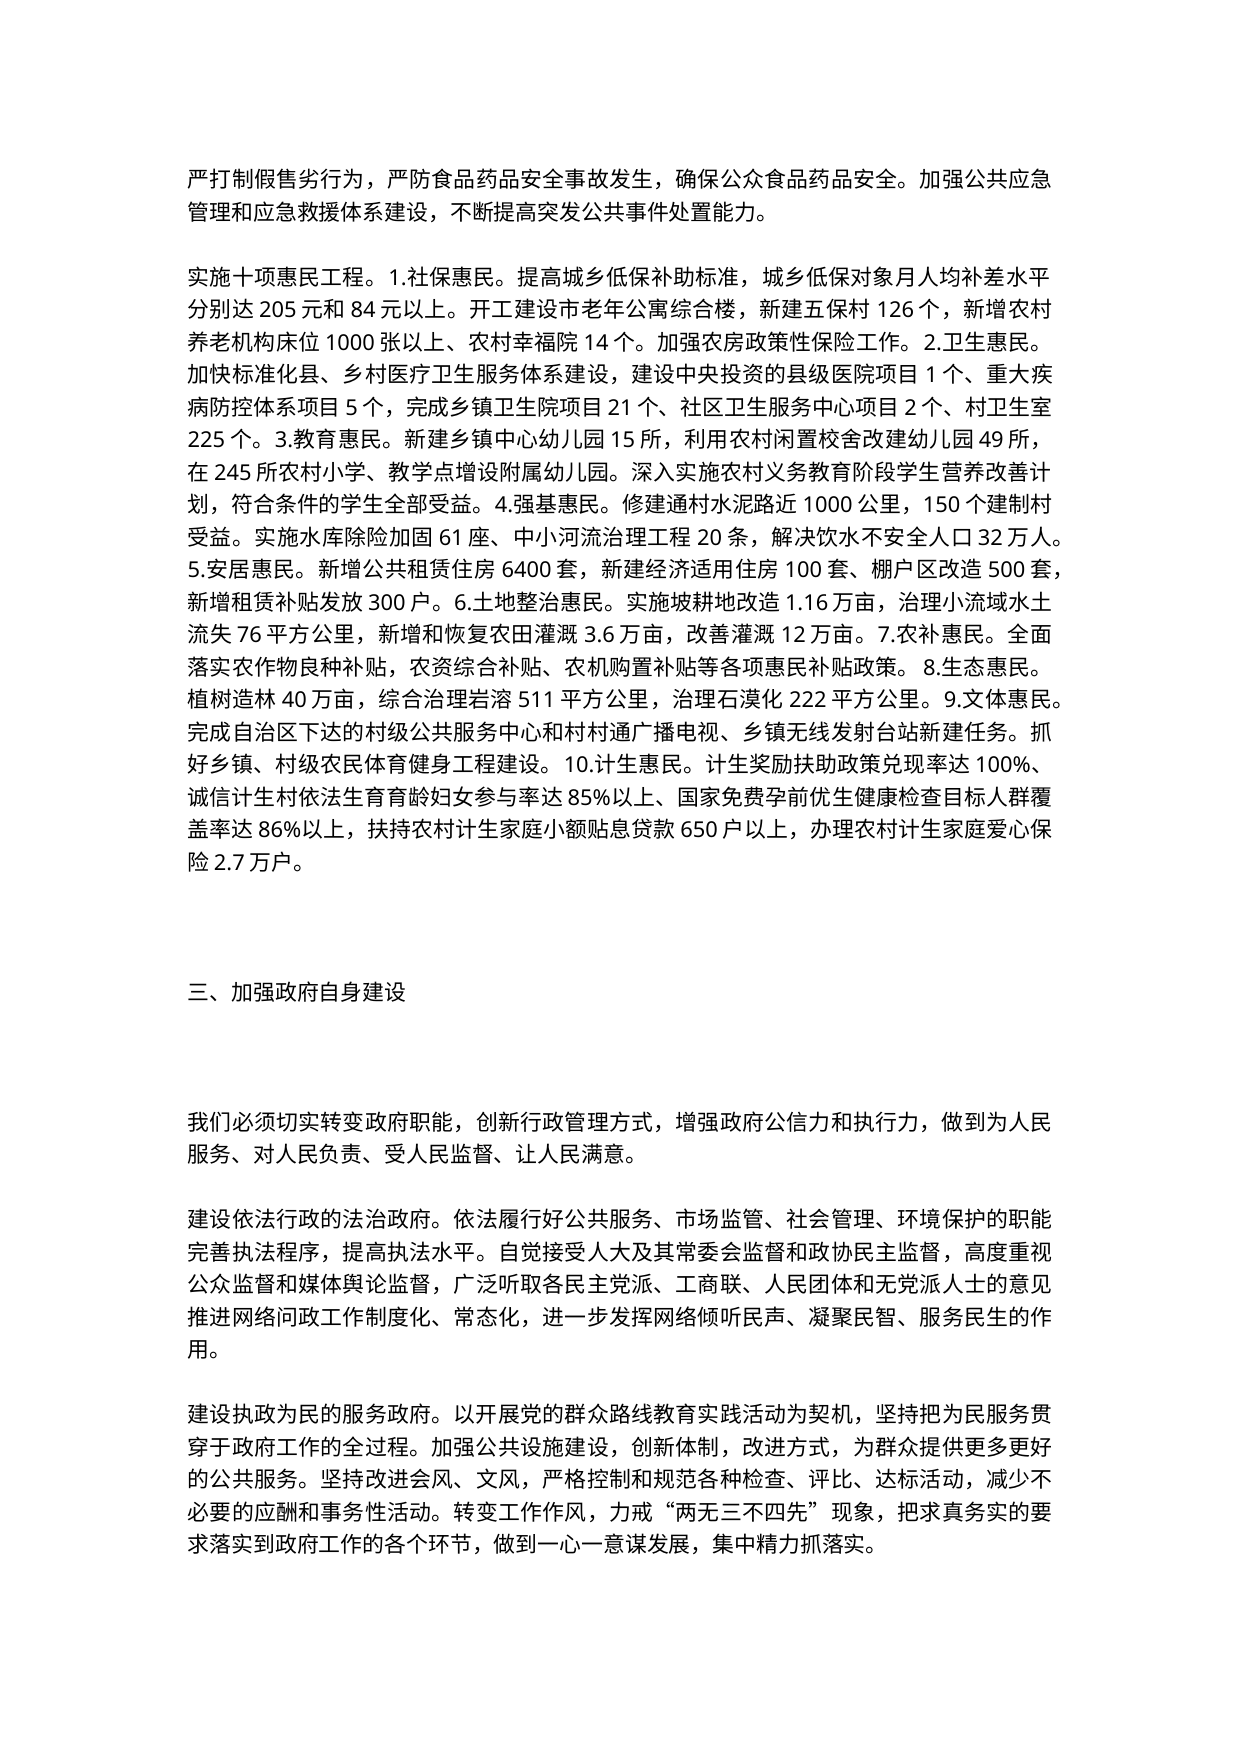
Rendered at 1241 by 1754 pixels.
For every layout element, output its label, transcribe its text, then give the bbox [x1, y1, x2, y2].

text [187, 162, 1053, 227]
text 我们必须切实转变政府职能，创新行政管理方式，增强政府公信力和执行力，做到为人民服务、对人民负责、受人民监督、让人民满意。 [187, 1104, 1053, 1169]
text 实施十项惠民工程。1.社保惠民。提高城乡低保补助标准，城乡低保对象月人均补差水平分别达205元和84元以上。开工建设市老年公寓综合楼，新建五保村126个，新增农村养老机构床位1000张以上、农村幸福院14个。加强农房政策性保险工作。2.卫生惠民。加快标准化县、乡村医疗卫生服务体系建设，建设中央投资的县级医院项目1个、重大疾病防控体系项目5个，完成乡镇卫生院项目21个、社区卫生服务中心项目2个、村卫生室225个。3.教育惠民。新建乡镇中心幼儿园15所，利用农村闲置校舍改建幼儿园49所，在245所农村小学、教学点增设附属幼儿园。深入实施农村义务教育阶段学生营养改善计划，符合条件的学生全部受益。4.强基惠民。修建通村水泥路近1000公里，150个建制村受益。实施水库除险加固61座、中小河流治理工程20条，解决饮水不安全人口32万人。5.安居惠民。新增公共租赁住房6400套，新建经济适用住房100套、棚户区改造500套，新增租赁补贴发放300户。6.土地整治惠民。实施坡耕地改造1.16万亩，治理小流域水土流失76平方公里，新增和恢复农田灌溉3.6万亩，改善灌溉12万亩。7.农补惠民。全面落实农作物良种补贴，农资综合补贴、农机购置补贴等各项惠民补贴政策。8.生态惠民。植树造林40万亩，综合治理岩溶511平方公里，治理石漠化222平方公里。9.文体惠民。完成自治区下达的村级公共服务中心和村村通广播电视、乡镇无线发射台站新建任务。抓好乡镇、村级农民体育健身工程建设。10.计生惠民。计生奖励扶助政策兑现率达100%、诚信计生村依法生育育龄妇女参与率达85%以上、国家免费孕前优生健康检查目标人群覆盖率达86%以上，扶持农村计生家庭小额贴息贷款650户以上，办理农村计生家庭爱心保险2.7万户。 [187, 259, 1053, 877]
text 建设执政为民的服务政府。以开展党的群众路线教育实践活动为契机，坚持把为民服务贯穿于政府工作的全过程。加强公共设施建设，创新体制，改进方式，为群众提供更多更好的公共服务。坚持改进会风、文风，严格控制和规范各种检查、评比、达标活动，减少不必要的应酬和事务性活动。转变工作作风，力戒“两无三不四先”现象，把求真务实的要求落实到政府工作的各个环节，做到一心一意谋发展，集中精力抓落实。 [187, 1397, 1053, 1559]
text 建设依法行政的法治政府。依法履行好公共服务、市场监管、社会管理、环境保护的职能，完善执法程序，提高执法水平。自觉接受人大及其常委会监督和政协民主监督，高度重视公众监督和媒体舆论监督，广泛听取各民主党派、工商联、人民团体和无党派人士的意见。推进网络问政工作制度化、常态化，进一步发挥网络倾听民声、凝聚民智、服务民生的作用。 [187, 1202, 1053, 1364]
text 三、加强政府自身建设 [187, 974, 1053, 1007]
